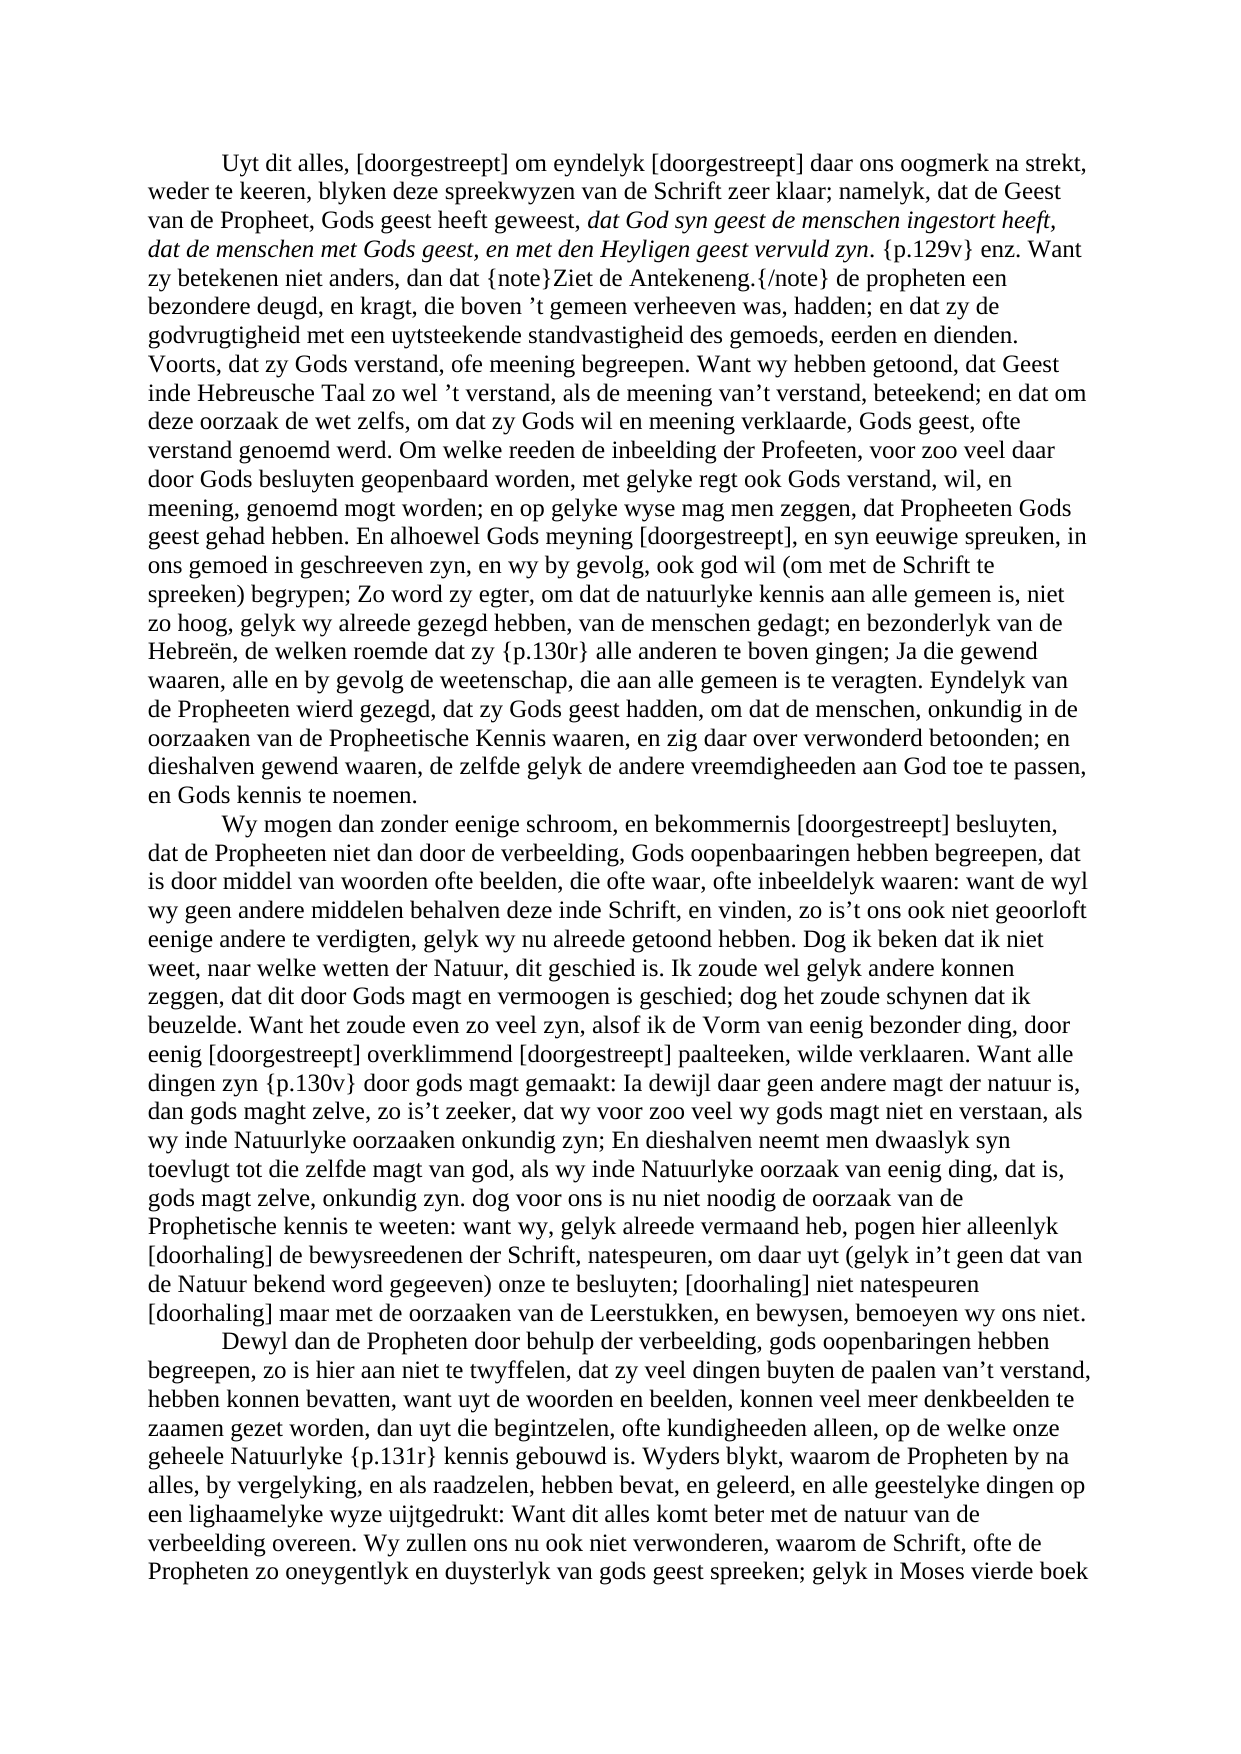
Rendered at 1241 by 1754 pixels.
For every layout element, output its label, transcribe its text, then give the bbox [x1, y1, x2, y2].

text Uyt dit alles, [doorgestreept] om eyndelyk [doorgestreept] daar ons oogmerk na strekt, weder te keeren, blyken deze spreekwyzen van de Schrift zeer klaar; namelyk, dat de Geest van de Propheet, Gods geest heeft geweest, dat God syn geest de menschen ingestort heeft, dat de menschen met Gods geest, en met den Heyligen geest vervuld zyn. {p.129v} enz. Want zy betekenen niet anders, dan dat {note}Ziet de Antekeneng.{/note} de propheten een bezondere deugd, en kragt, die boven ’t gemeen verheeven was, hadden; en dat zy de godvrugtigheid met een uytsteekende standvastigheid des gemoeds, eerden en dienden. Voorts, dat zy Gods verstand, ofe meening begreepen. Want wy hebben getoond, dat Geest inde Hebreusche Taal zo wel ’t verstand, als de meening van’t verstand, beteekend; en dat om deze oorzaak de wet zelfs, om dat zy Gods wil en meening verklaarde, Gods geest, ofte verstand genoemd werd. Om welke reeden de inbeelding der Profeeten, voor zoo veel daar door Gods besluyten geopenbaard worden, met gelyke regt ook Gods verstand, wil, en meening, genoemd mogt worden; en op gelyke wyse mag men zeggen, dat Propheeten Gods geest gehad hebben. En alhoewel Gods meyning [doorgestreept], en syn eeuwige spreuken, in ons gemoed in geschreeven zyn, en wy by gevolg, ook god wil (om met de Schrift te spreeken) begrypen; Zo word zy egter, om dat de natuurlyke kennis aan alle gemeen is, niet zo hoog, gelyk wy alreede gezegd hebben, van de menschen gedagt; en bezonderlyk van de Hebreën, de welken roemde dat zy {p.130r} alle anderen te boven gingen; Ja die gewend waaren, alle en by gevolg de weetenschap, die aan alle gemeen is te veragten. Eyndelyk van de Propheeten wierd gezegd, dat zy Gods geest hadden, om dat de menschen, onkundig in de oorzaaken van de Propheetische Kennis waaren, en zig daar over verwonderd betoonden; en dieshalven gewend waaren, de zelfde gelyk de andere vreemdigheeden aan God toe te passen, en Gods kennis te noemen. [148, 148, 1093, 809]
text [148, 1326, 1093, 1585]
text Wy mogen dan zonder eenige schroom, en bekommernis [doorgestreept] besluyten, dat de Propheeten niet dan door de verbeelding, Gods oopenbaaringen hebben begreepen, dat is door middel van woorden ofte beelden, die ofte waar, ofte inbeeldelyk waaren: want de wyl wy geen andere middelen behalven deze inde Schrift, en vinden, zo is’t ons ook niet geoorloft eenige andere te verdigten, gelyk wy nu alreede getoond hebben. Dog ik beken dat ik niet weet, naar welke wetten der Natuur, dit geschied is. Ik zoude wel gelyk andere konnen zeggen, dat dit door Gods magt en vermoogen is geschied; dog het zoude schynen dat ik beuzelde. Want het zoude even zo veel zyn, alsof ik de Vorm van eenig bezonder ding, door eenig [doorgestreept] overklimmend [doorgestreept] paalteeken, wilde verklaaren. Want alle dingen zyn {p.130v} door gods magt gemaakt: Ia dewijl daar geen andere magt der natuur is, dan gods maght zelve, zo is’t zeeker, dat wy voor zoo veel wy gods magt niet en verstaan, als wy inde Natuurlyke oorzaaken onkundig zyn; En dieshalven neemt men dwaaslyk syn toevlugt tot die zelfde magt van god, als wy inde Natuurlyke oorzaak van eenig ding, dat is, gods magt zelve, onkundig zyn. dog voor ons is nu niet noodig de oorzaak van de Prophetische kennis te weeten: want wy, gelyk alreede vermaand heb, pogen hier alleenlyk [doorhaling] de bewysreedenen der Schrift, natespeuren, om daar uyt (gelyk in’t geen dat van de Natuur bekend word gegeeven) onze te besluyten; [doorhaling] niet natespeuren [doorhaling] maar met de oorzaaken van de Leerstukken, en bewysen, bemoeyen wy ons niet. [148, 809, 1093, 1326]
